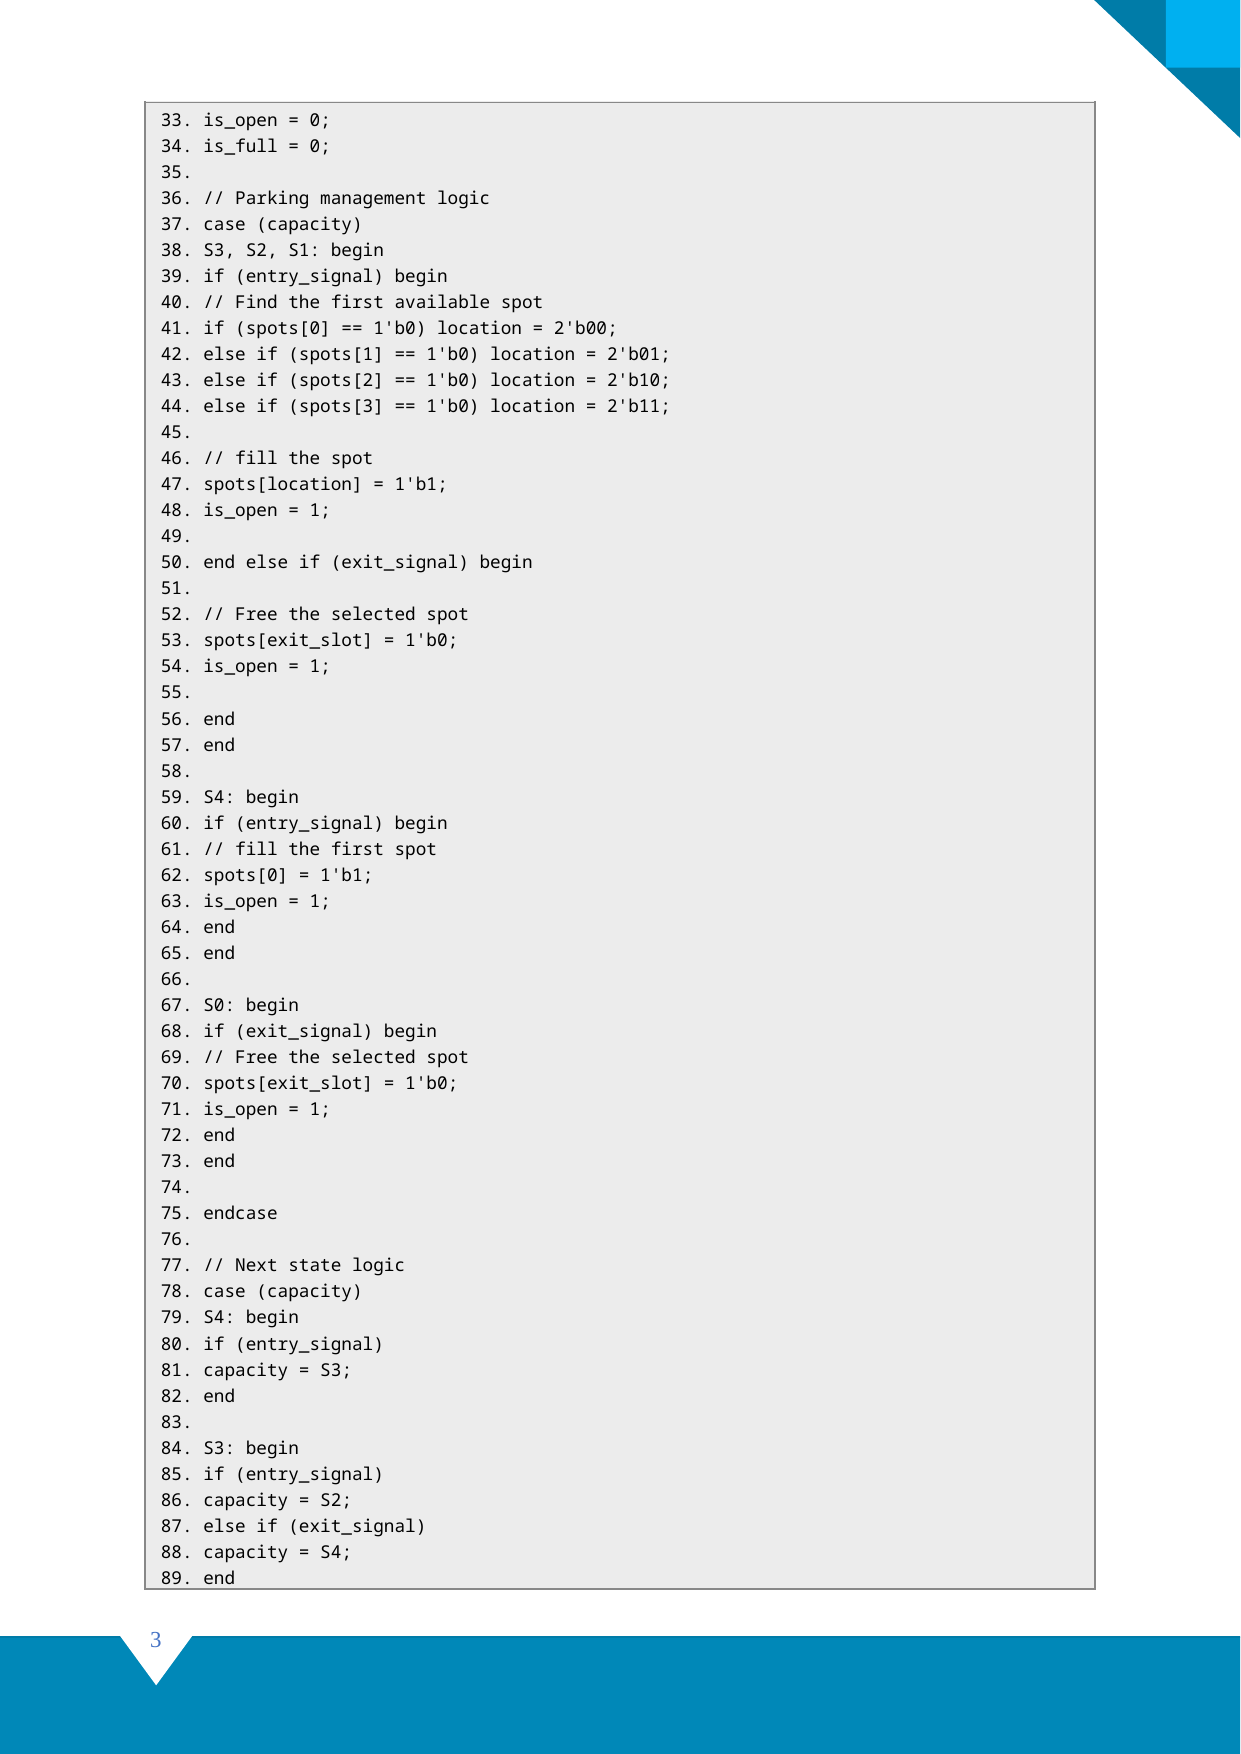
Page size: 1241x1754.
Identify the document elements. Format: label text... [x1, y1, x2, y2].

text 56. end [146, 700, 1094, 726]
text 36. // Parking management logic [146, 179, 1094, 206]
text 63. is_open = 1; [146, 883, 1094, 909]
text 59. S4: begin [146, 778, 1094, 804]
text 37. case (capacity) [146, 206, 1094, 232]
text 64. end [146, 909, 1094, 935]
text 72. end [146, 1117, 1094, 1143]
text 75. endcase [146, 1195, 1094, 1221]
text 51. [146, 570, 1094, 596]
text 43. else if (spots[2] == 1'b0) location = 2'b10; [146, 362, 1094, 388]
text 49. [146, 518, 1094, 544]
text 88. capacity = S4; [146, 1534, 1094, 1560]
text 70. spots[exit_slot] = 1'b0; [146, 1065, 1094, 1091]
text 82. end [146, 1377, 1094, 1403]
text 67. S0: begin [146, 987, 1094, 1013]
text 52. // Free the selected spot [146, 596, 1094, 622]
text 73. end [146, 1143, 1094, 1169]
text 42. else if (spots[1] == 1'b0) location = 2'b01; [146, 336, 1094, 362]
text 87. else if (exit_signal) [146, 1508, 1094, 1534]
text 86. capacity = S2; [146, 1482, 1094, 1508]
text 74. [146, 1169, 1094, 1195]
text 50. end else if (exit_signal) begin [146, 544, 1094, 570]
text 79. S4: begin [146, 1299, 1094, 1325]
text 53. spots[exit_slot] = 1'b0; [146, 622, 1094, 648]
text 48. is_open = 1; [146, 492, 1094, 518]
text 66. [146, 961, 1094, 987]
text 60. if (entry_signal) begin [146, 804, 1094, 831]
text 39. if (entry_signal) begin [146, 258, 1094, 284]
text 65. end [146, 935, 1094, 961]
text 41. if (spots[0] == 1'b0) location = 2'b00; [146, 310, 1094, 336]
text 89. end [146, 1560, 1094, 1588]
text 76. [146, 1221, 1094, 1247]
text 68. if (exit_signal) begin [146, 1013, 1094, 1039]
text 83. [146, 1403, 1094, 1429]
text 40. // Find the first available spot [146, 284, 1094, 310]
text 78. case (capacity) [146, 1273, 1094, 1299]
text 57. end [146, 726, 1094, 752]
text 84. S3: begin [146, 1429, 1094, 1456]
text 55. [146, 674, 1094, 700]
text 54. is_open = 1; [146, 648, 1094, 674]
text 38. S3, S2, S1: begin [146, 232, 1094, 258]
text 33. is_open = 0; [146, 103, 1094, 127]
text 34. is_full = 0; [146, 127, 1094, 153]
text 69. // Free the selected spot [146, 1039, 1094, 1065]
text 47. spots[location] = 1'b1; [146, 466, 1094, 492]
text 85. if (entry_signal) [146, 1456, 1094, 1482]
text 80. if (entry_signal) [146, 1325, 1094, 1351]
text 46. // fill the spot [146, 440, 1094, 466]
text 44. else if (spots[3] == 1'b0) location = 2'b11; [146, 388, 1094, 414]
text 81. capacity = S3; [146, 1351, 1094, 1377]
text 58. [146, 752, 1094, 778]
text 71. is_open = 1; [146, 1091, 1094, 1117]
text 35. [146, 153, 1094, 179]
text 45. [146, 414, 1094, 440]
text 61. // fill the first spot [146, 831, 1094, 857]
text 77. // Next state logic [146, 1247, 1094, 1273]
text 62. spots[0] = 1'b1; [146, 857, 1094, 883]
